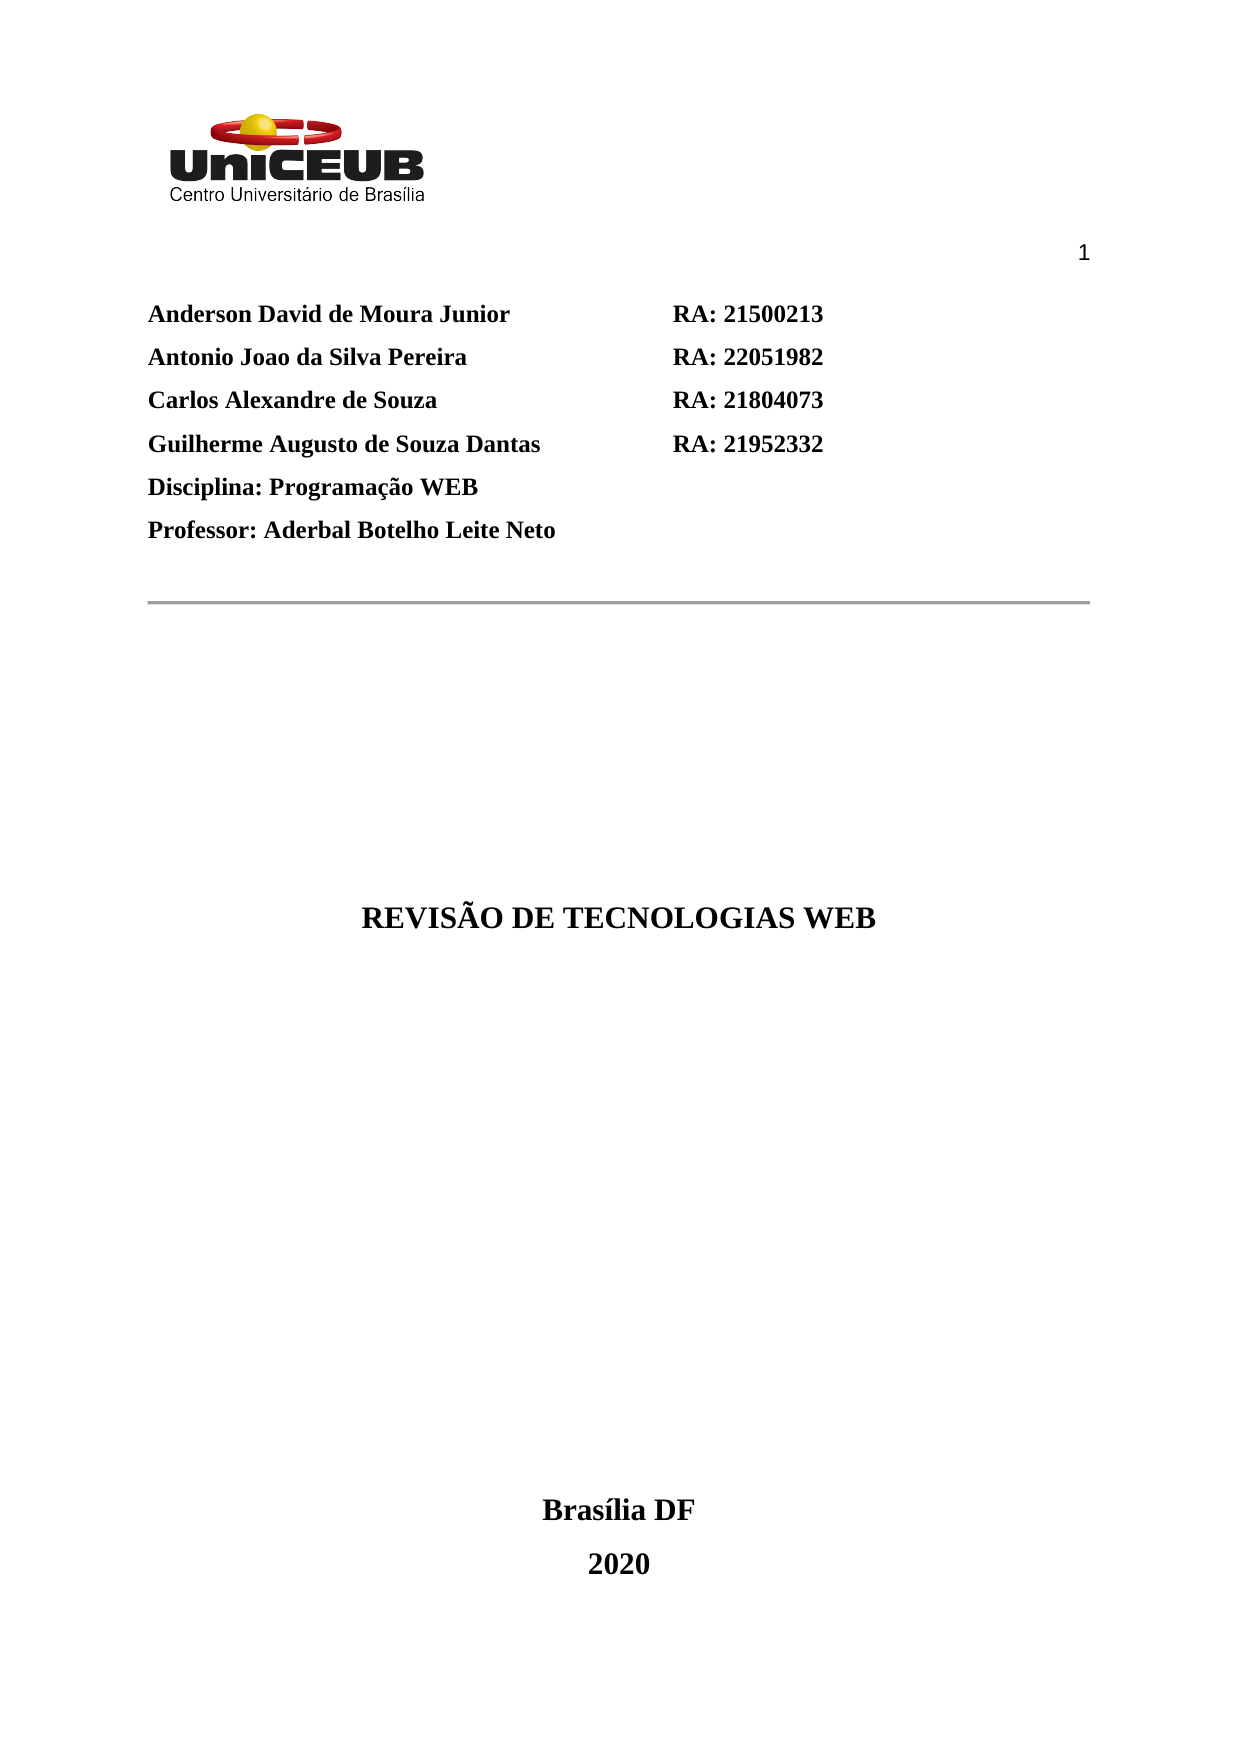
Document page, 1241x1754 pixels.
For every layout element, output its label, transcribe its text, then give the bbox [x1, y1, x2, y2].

text Guilherme Augusto de Souza Dantas RA: 21952332 [148, 429, 1090, 457]
text Disciplina: Programação WEB [148, 472, 1090, 501]
text Anderson David de Moura Junior RA: 21500213 [148, 299, 1090, 328]
text Professor: Aderbal Botelho Leite Neto [148, 515, 1090, 544]
text Brasília DF [148, 1492, 1090, 1527]
text REVISÃO DE TECNOLOGIAS WEB [148, 899, 1090, 935]
text Carlos Alexandre de Souza RA: 21804073 [148, 386, 1090, 414]
picture [147, 75, 447, 235]
text Antonio Joao da Silva Pereira RA: 22051982 [148, 342, 1090, 371]
text 2020 [148, 1545, 1090, 1581]
